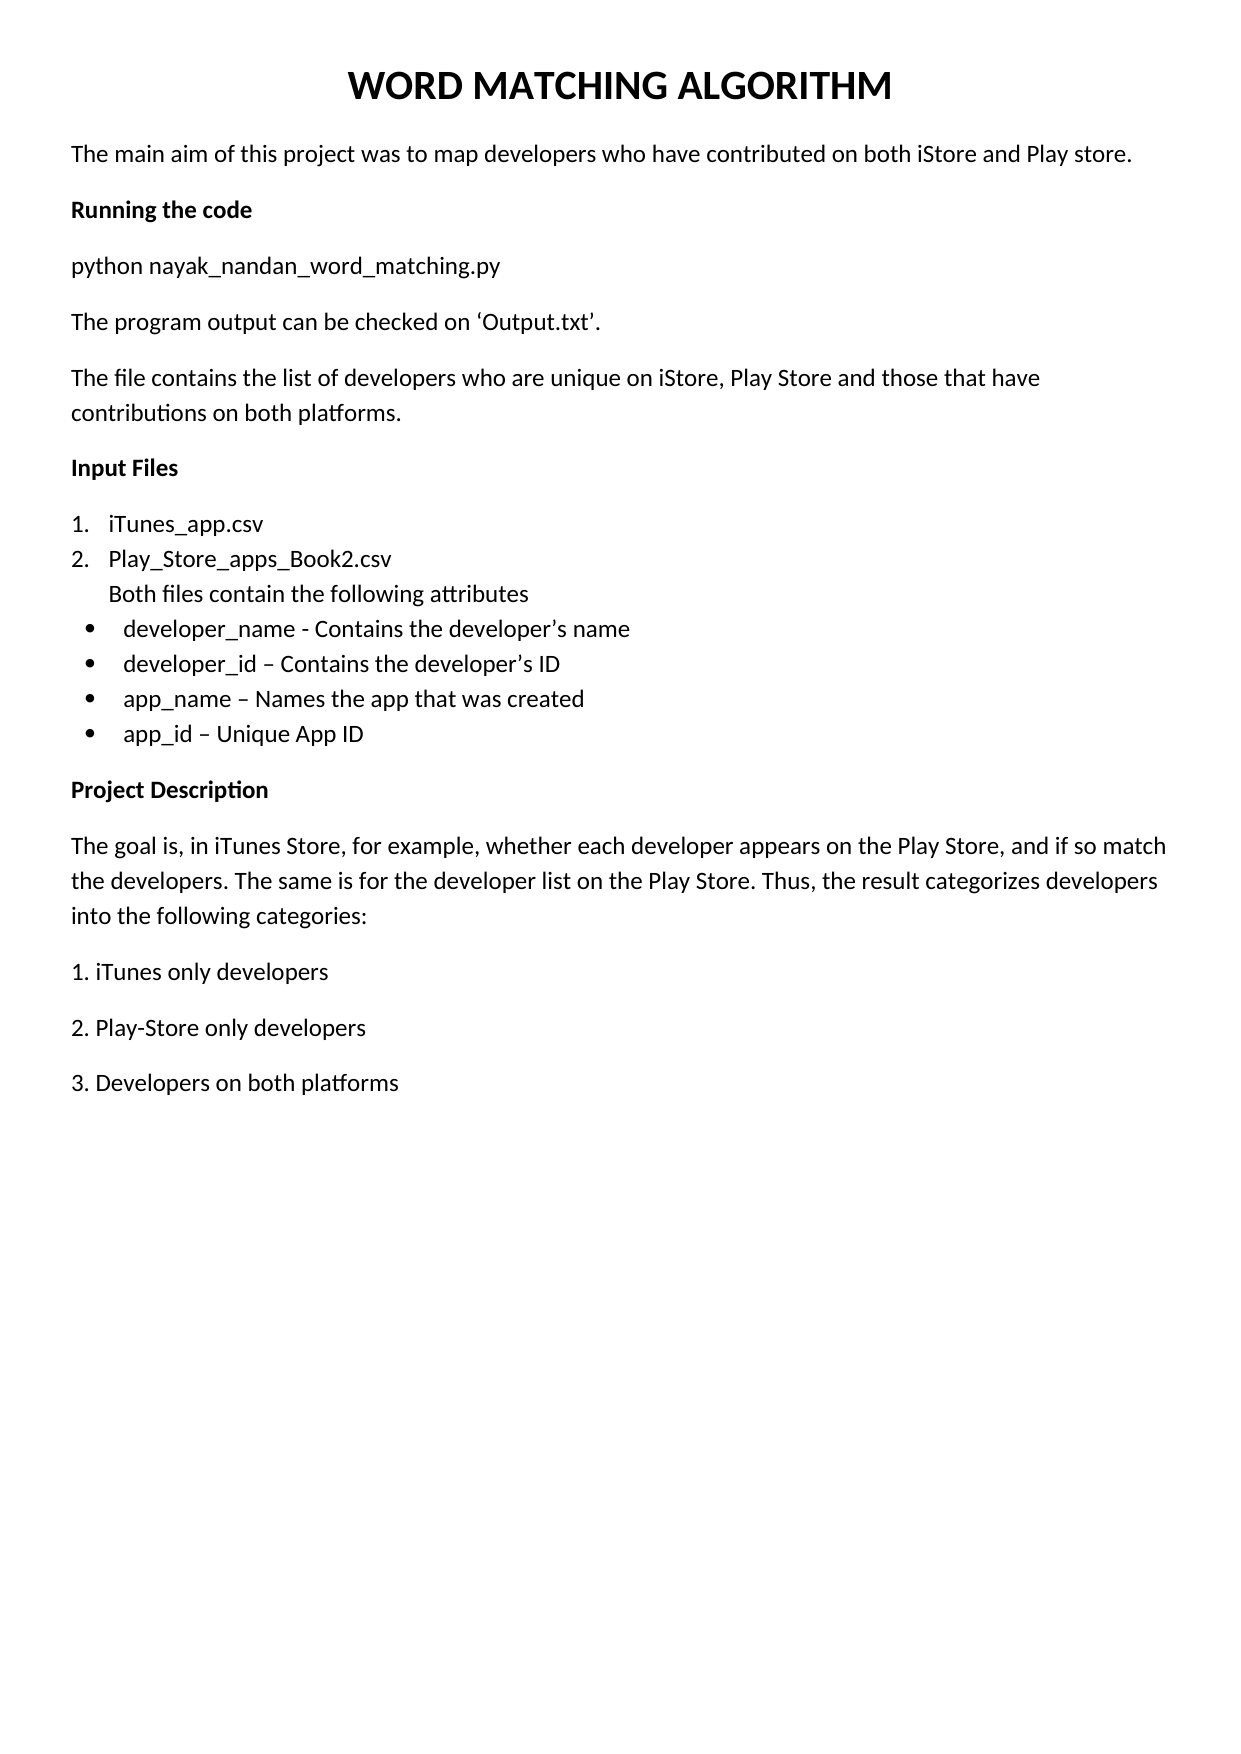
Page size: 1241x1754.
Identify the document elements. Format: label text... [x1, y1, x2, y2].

text 2. Play-Store only developers [71, 1012, 1169, 1042]
text The main aim of this project was to map developers who have contributed on both iStore and Play store. [71, 138, 1169, 169]
text WORD MATCHING ALGORITHM [71, 59, 1169, 110]
list developer_id – Contains the developer’s ID [86, 648, 1169, 679]
text Running the code [71, 194, 1169, 225]
list app_name – Names the app that was created [86, 683, 1169, 714]
text Input Files [71, 452, 1169, 483]
list app_id – Unique App ID [86, 718, 1169, 749]
text The file contains the list of developers who are unique on iStore, Play Store and those that have contributions on both platforms. [71, 362, 1169, 427]
list Both files contain the following attributes [108, 578, 1169, 609]
text The goal is, in iTunes Store, for example, whether each developer appears on the Play Store, and if so match the developers. The same is for the developer list on the Play Store. Thus, the result categorizes developers into the following categories: [71, 830, 1169, 931]
list Play_Store_apps_Book2.csv [71, 543, 1169, 574]
text python nayak_nandan_word_matching.py [71, 250, 1169, 281]
text 1. iTunes only developers [71, 956, 1169, 986]
text The program output can be checked on ‘Output.txt’. [71, 306, 1169, 336]
list developer_name - Contains the developer’s name [86, 613, 1169, 644]
text Project Description [71, 774, 1169, 805]
list iTunes_app.csv [71, 508, 1169, 539]
text 3. Developers on both platforms [71, 1067, 1169, 1098]
